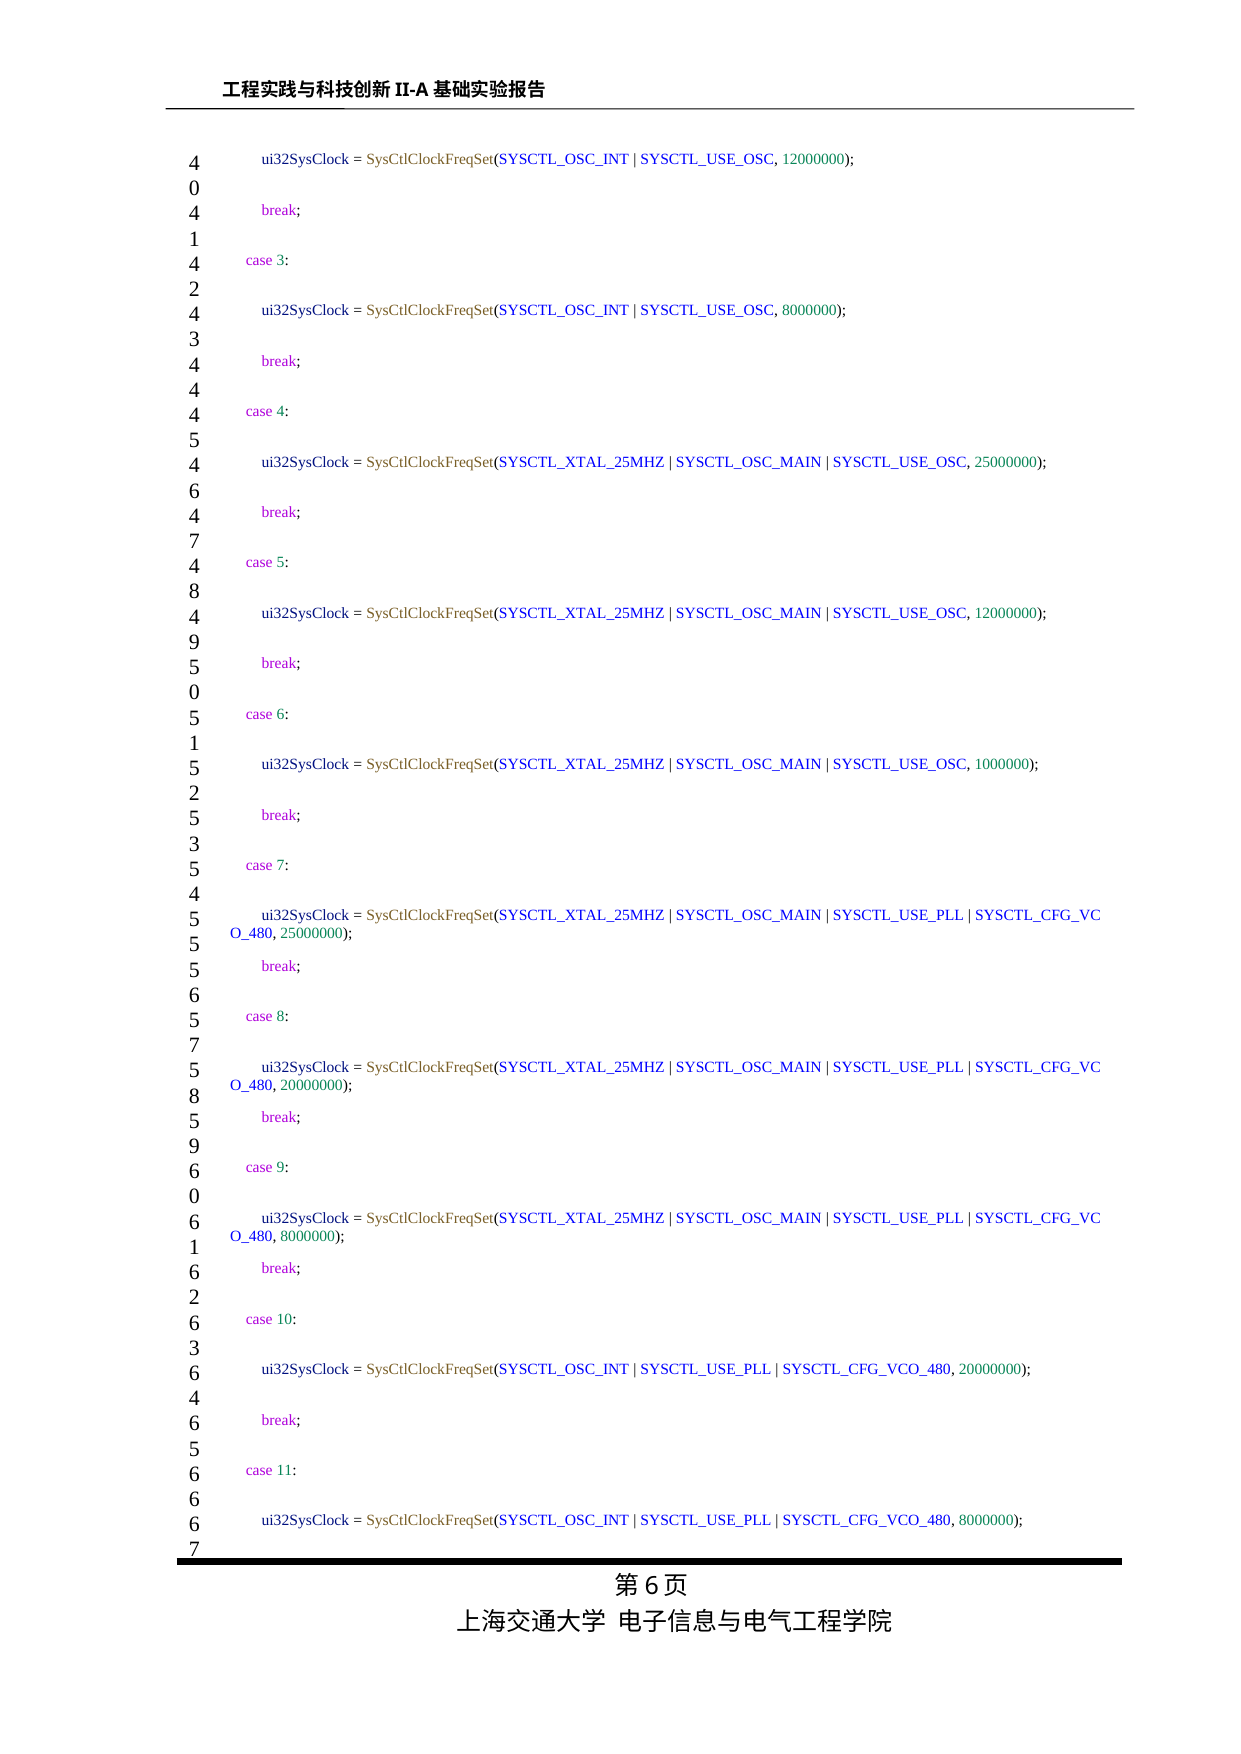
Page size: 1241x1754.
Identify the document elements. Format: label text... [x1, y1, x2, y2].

table_cell ui32SysClock = SysCtlClockFreqSet(SYSCTL_OSC_INT | SYSCTL_USE_PLL | SYSCTL_CFG_VCO_480, 20000000); [219, 1360, 1122, 1410]
table_cell break; [219, 352, 1122, 402]
table_cell 57 [177, 1007, 218, 1057]
table_cell break; [219, 503, 1122, 553]
table_cell 42 [177, 251, 218, 301]
table_cell ui32SysClock = SysCtlClockFreqSet(SYSCTL_XTAL_25MHZ | SYSCTL_OSC_MAIN | SYSCTL_USE_OSC, 12000000); [219, 604, 1122, 654]
table_cell 43 [177, 301, 218, 352]
table_cell 59 [177, 1108, 218, 1158]
table_cell ui32SysClock = SysCtlClockFreqSet(SYSCTL_XTAL_25MHZ | SYSCTL_OSC_MAIN | SYSCTL_USE_PLL | SYSCTL_CFG_VCO_480, 8000000); [219, 1209, 1122, 1259]
table_cell 63 [177, 1310, 218, 1360]
table_cell 66 [177, 1461, 218, 1511]
table_cell ui32SysClock = SysCtlClockFreqSet(SYSCTL_OSC_INT | SYSCTL_USE_OSC, 12000000); [219, 150, 1122, 200]
table_cell 62 [177, 1259, 218, 1309]
table_cell 47 [177, 503, 218, 553]
table_cell break; [219, 200, 1122, 251]
table_cell 41 [177, 200, 218, 251]
table_cell ui32SysClock = SysCtlClockFreqSet(SYSCTL_XTAL_25MHZ | SYSCTL_OSC_MAIN | SYSCTL_USE_OSC, 25000000); [219, 453, 1122, 503]
table_cell case 3: [219, 251, 1122, 301]
table_cell 65 [177, 1410, 218, 1461]
table_cell 44 [177, 352, 218, 402]
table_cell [219, 1511, 1122, 1562]
table_cell 46 [177, 453, 218, 503]
table_cell 49 [177, 604, 218, 654]
table_cell break; [219, 1259, 1122, 1309]
table_cell 40 [177, 150, 218, 200]
table_cell 64 [177, 1360, 218, 1410]
table_cell ui32SysClock = SysCtlClockFreqSet(SYSCTL_XTAL_25MHZ | SYSCTL_OSC_MAIN | SYSCTL_USE_OSC, 1000000); [219, 755, 1122, 805]
table_cell case 6: [219, 705, 1122, 755]
table_cell 50 [177, 654, 218, 704]
table_cell break; [219, 957, 1122, 1007]
table_cell 53 [177, 805, 218, 856]
table_cell 55 [177, 906, 218, 957]
table_cell 56 [177, 957, 218, 1007]
table_cell 45 [177, 402, 218, 452]
table_cell case 5: [219, 553, 1122, 604]
table_cell ui32SysClock = SysCtlClockFreqSet(SYSCTL_XTAL_25MHZ | SYSCTL_OSC_MAIN | SYSCTL_USE_PLL | SYSCTL_CFG_VCO_480, 25000000); [219, 906, 1122, 957]
table_cell case 10: [219, 1310, 1122, 1360]
table_cell break; [219, 805, 1122, 856]
table_cell ui32SysClock = SysCtlClockFreqSet(SYSCTL_XTAL_25MHZ | SYSCTL_OSC_MAIN | SYSCTL_USE_PLL | SYSCTL_CFG_VCO_480, 20000000); [219, 1058, 1122, 1108]
table_cell break; [219, 1410, 1122, 1461]
table_cell 51 [177, 705, 218, 755]
table_cell 54 [177, 856, 218, 906]
table_cell break; [219, 654, 1122, 704]
table_cell case 9: [219, 1158, 1122, 1209]
table_cell 67 [177, 1511, 218, 1562]
table_cell case 4: [219, 402, 1122, 452]
table_cell 58 [177, 1058, 218, 1108]
table_cell case 11: [219, 1461, 1122, 1511]
table_cell 60 [177, 1158, 218, 1209]
table_cell break; [219, 1108, 1122, 1158]
table_cell 61 [177, 1209, 218, 1259]
table_cell 52 [177, 755, 218, 805]
table_cell ui32SysClock = SysCtlClockFreqSet(SYSCTL_OSC_INT | SYSCTL_USE_OSC, 8000000); [219, 301, 1122, 352]
table_cell case 7: [219, 856, 1122, 906]
table_cell case 8: [219, 1007, 1122, 1057]
table_cell 48 [177, 553, 218, 604]
